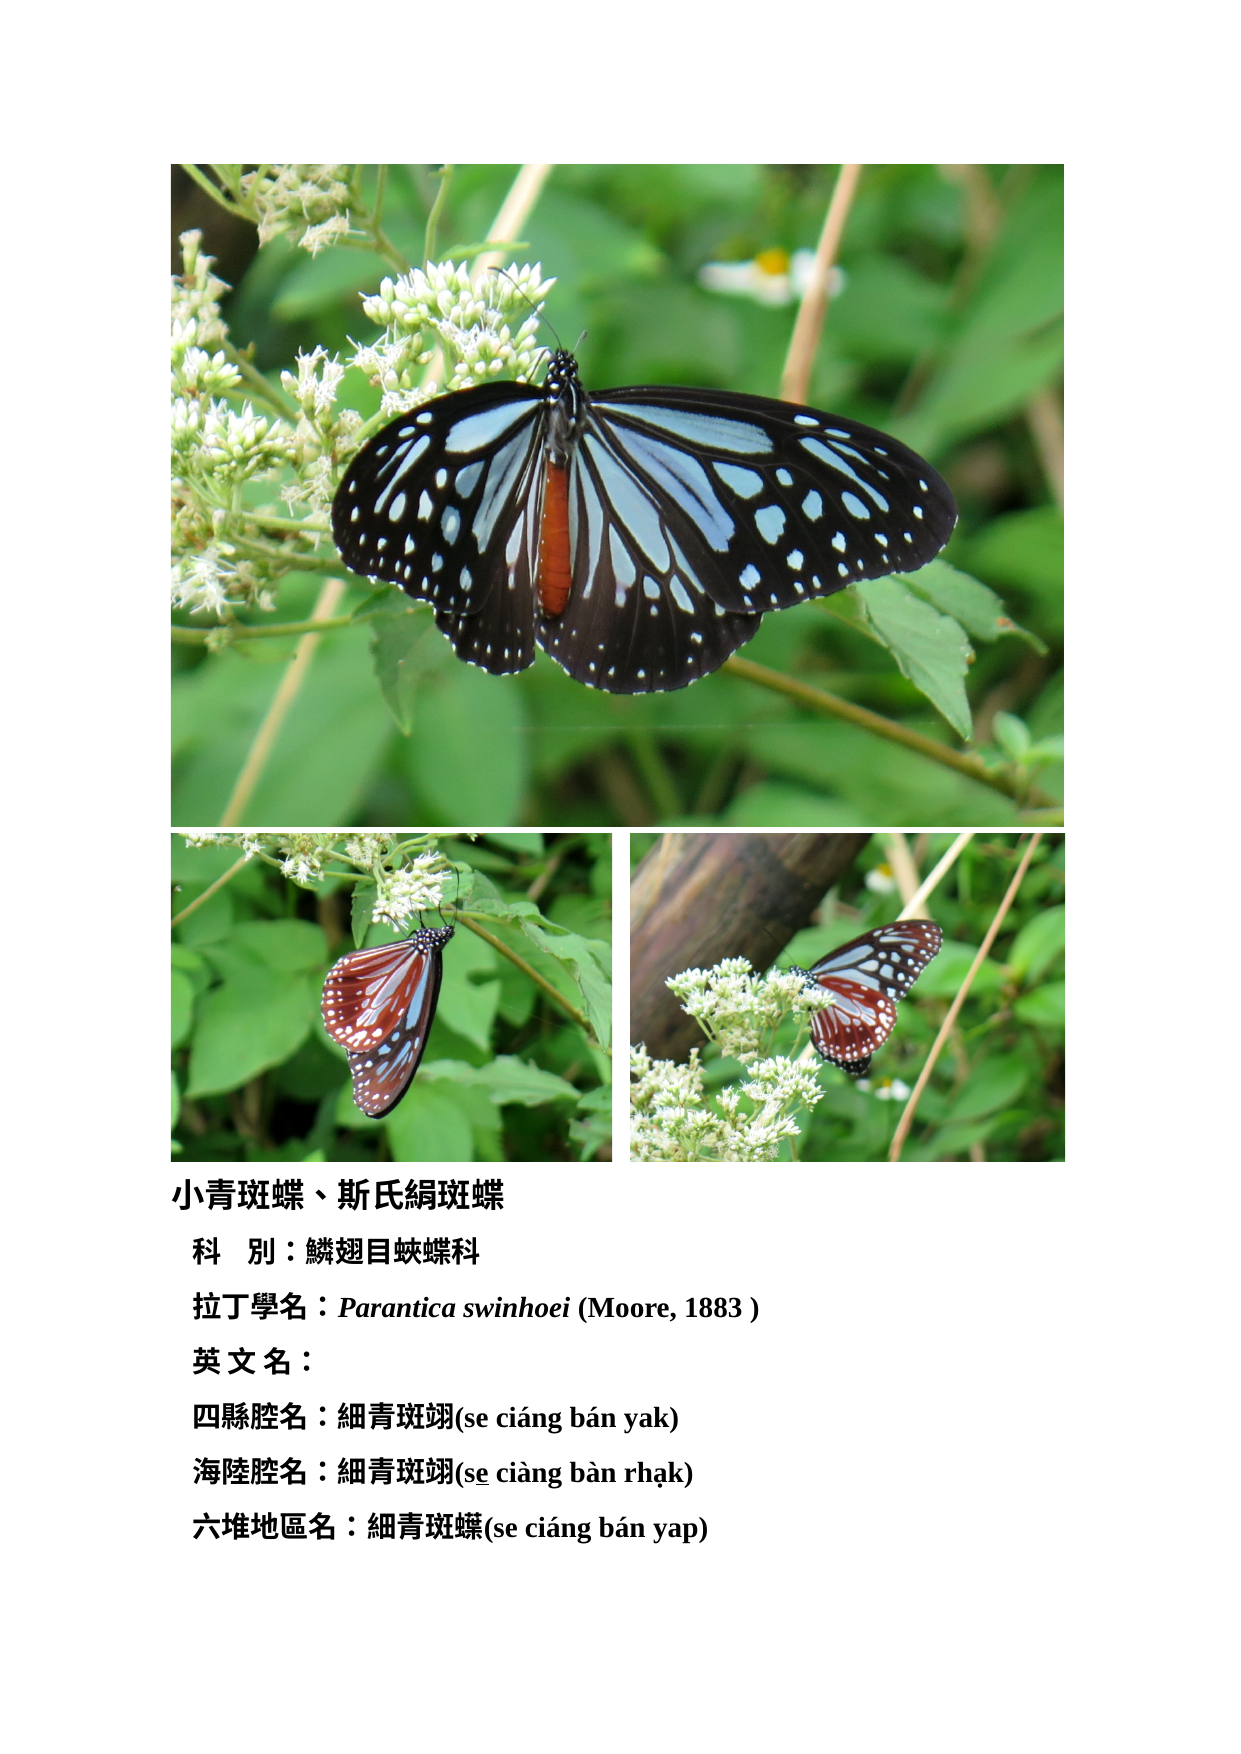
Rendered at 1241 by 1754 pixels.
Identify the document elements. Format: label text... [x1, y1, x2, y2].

table_header [160, 165, 1078, 834]
table_cell 小青斑蝶、斯氏絹斑蝶 科 別：鱗翅目蛺蝶科 拉丁學名：Parantica swinhoei (Moore, 1883 ) 英 文 名： 四縣腔名：細青斑翊(se ciáng bán yak) 海陸腔名：細青斑翊(se ciàng bàn rhạk) 六堆地區名：細青斑蠂(se ciáng bán yap) [160, 1169, 1078, 1552]
picture [170, 833, 613, 1162]
table_cell [160, 834, 619, 1168]
table_cell [619, 834, 1078, 1168]
picture [170, 164, 1064, 827]
picture [630, 833, 1066, 1162]
